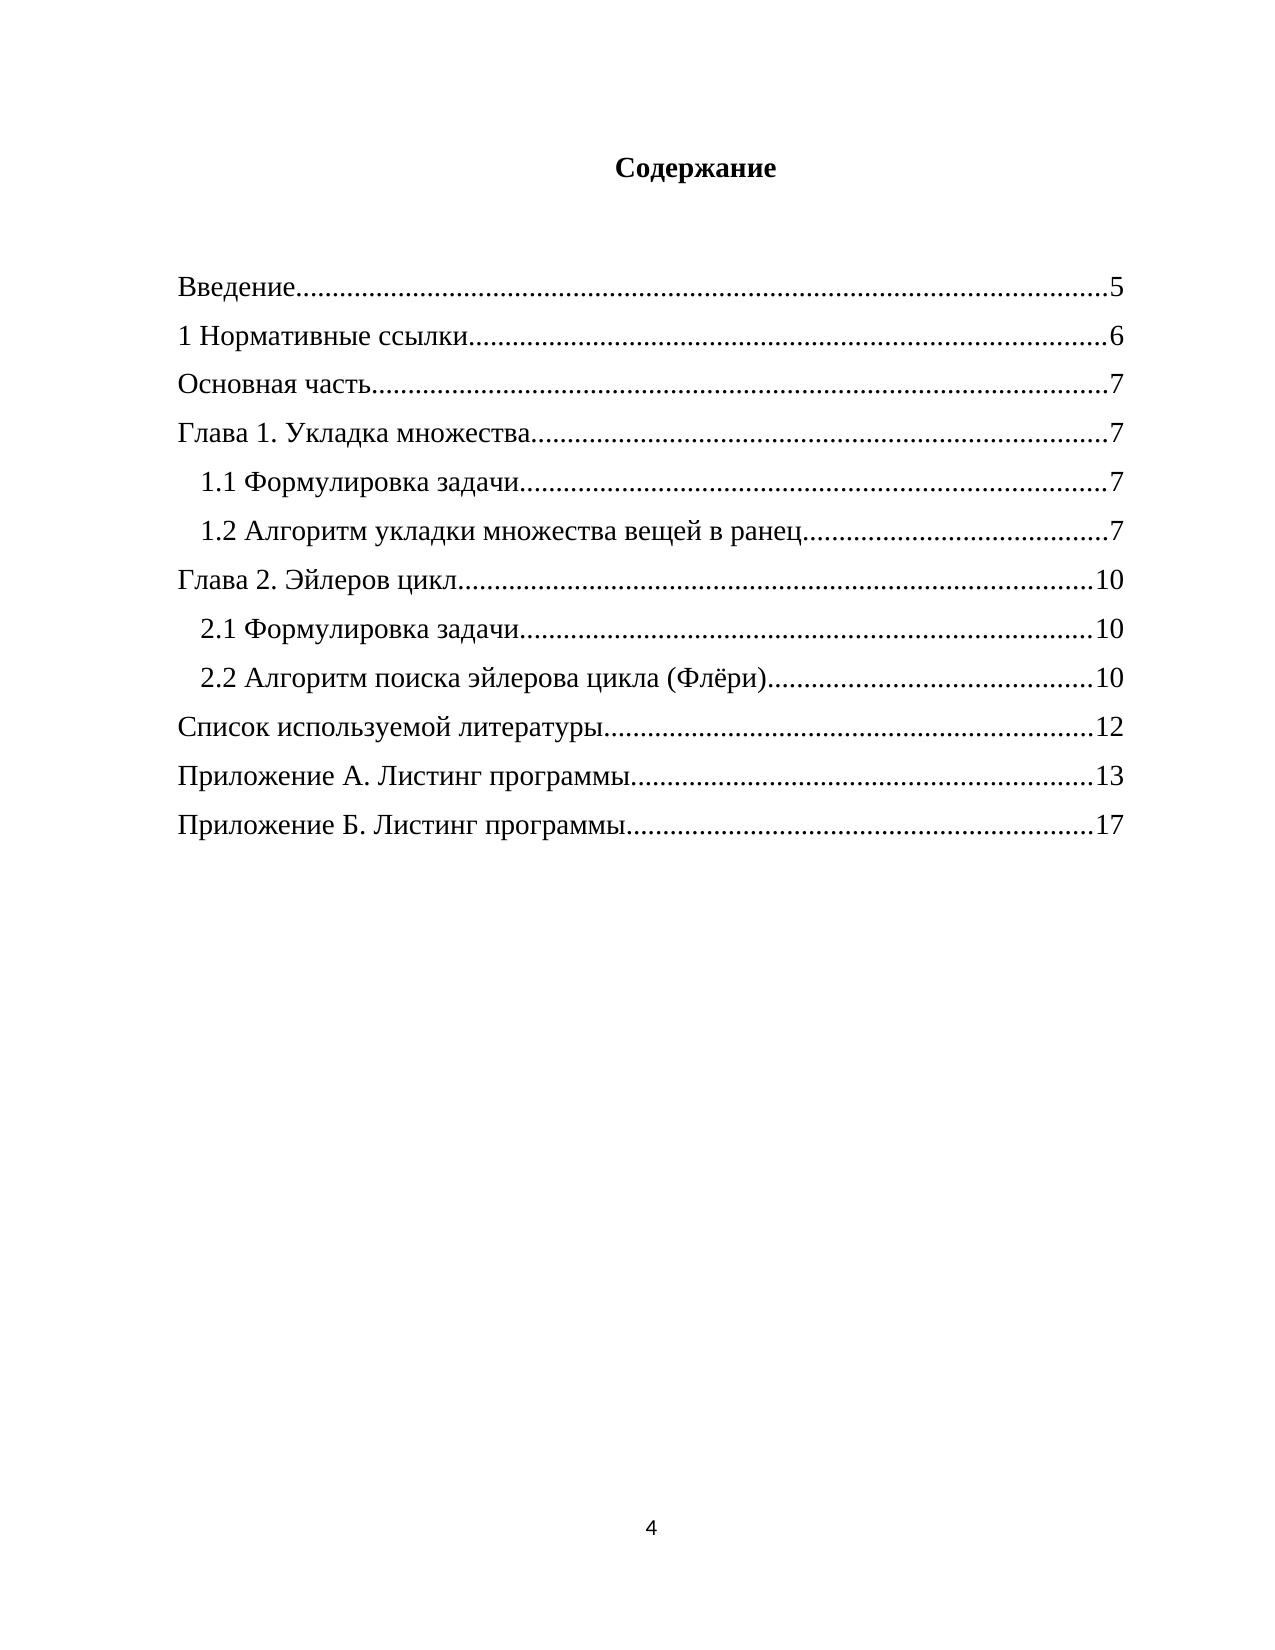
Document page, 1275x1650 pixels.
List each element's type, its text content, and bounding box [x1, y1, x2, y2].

subtitle Содержание [177, 150, 1125, 183]
